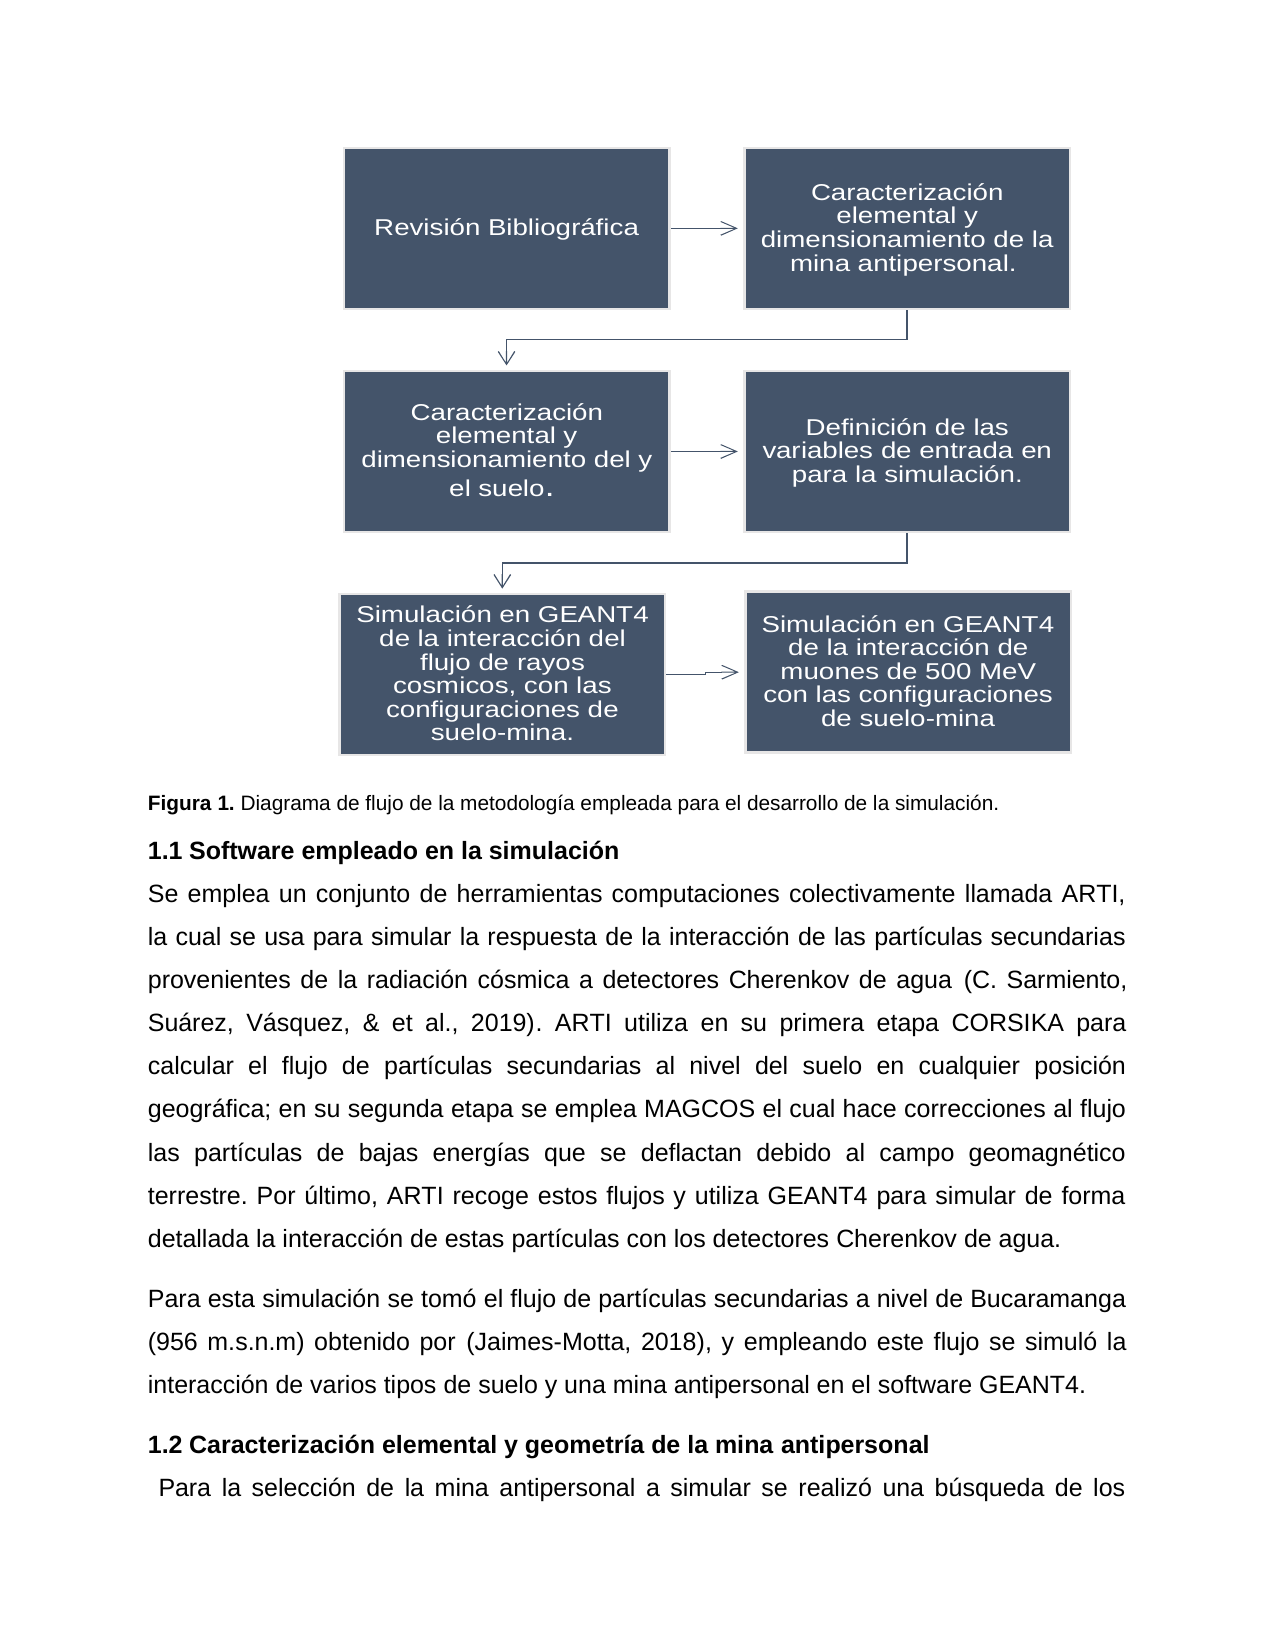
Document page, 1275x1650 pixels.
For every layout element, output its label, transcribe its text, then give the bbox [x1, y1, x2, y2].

subtitle Caracterización elemental y geometría de la mina antipersonal [148, 1430, 1127, 1458]
text Se emplea un conjunto de herramientas computaciones colectivamente llamada ARTI, la cual se usa para simular la respuesta de la interacción de las partículas secundarias provenientes de la radiación cósmica a detectores Cherenkov de agua (C. Sarmiento, Suárez, Vásquez, & et al., 2019). ARTI utiliza en su primera etapa CORSIKA para calcular el flujo de partículas secundarias al nivel del suelo en cualquier posición geográfica; en su segunda etapa se emplea MAGCOS el cual hace correcciones al flujo las partículas de bajas energías que se deflactan debido al campo geomagnético terrestre. Por último, ARTI recoge estos flujos y utiliza GEANT4 para simular de forma detallada la interacción de estas partículas con los detectores Cherenkov de agua. [148, 879, 1127, 1253]
text Para esta simulación se tomó el flujo de partículas secundarias a nivel de Bucaramanga (956 m.s.n.m) obtenido por (Jaimes-Motta, 2018), y empleando este flujo se simuló la interacción de varios tipos de suelo y una mina antipersonal en el software GEANT4. [148, 1284, 1127, 1399]
subtitle Software empleado en la simulación [148, 836, 1127, 864]
text Figura 1. Diagrama de flujo de la metodología empleada para el desarrollo de la simulación. [148, 791, 1127, 815]
